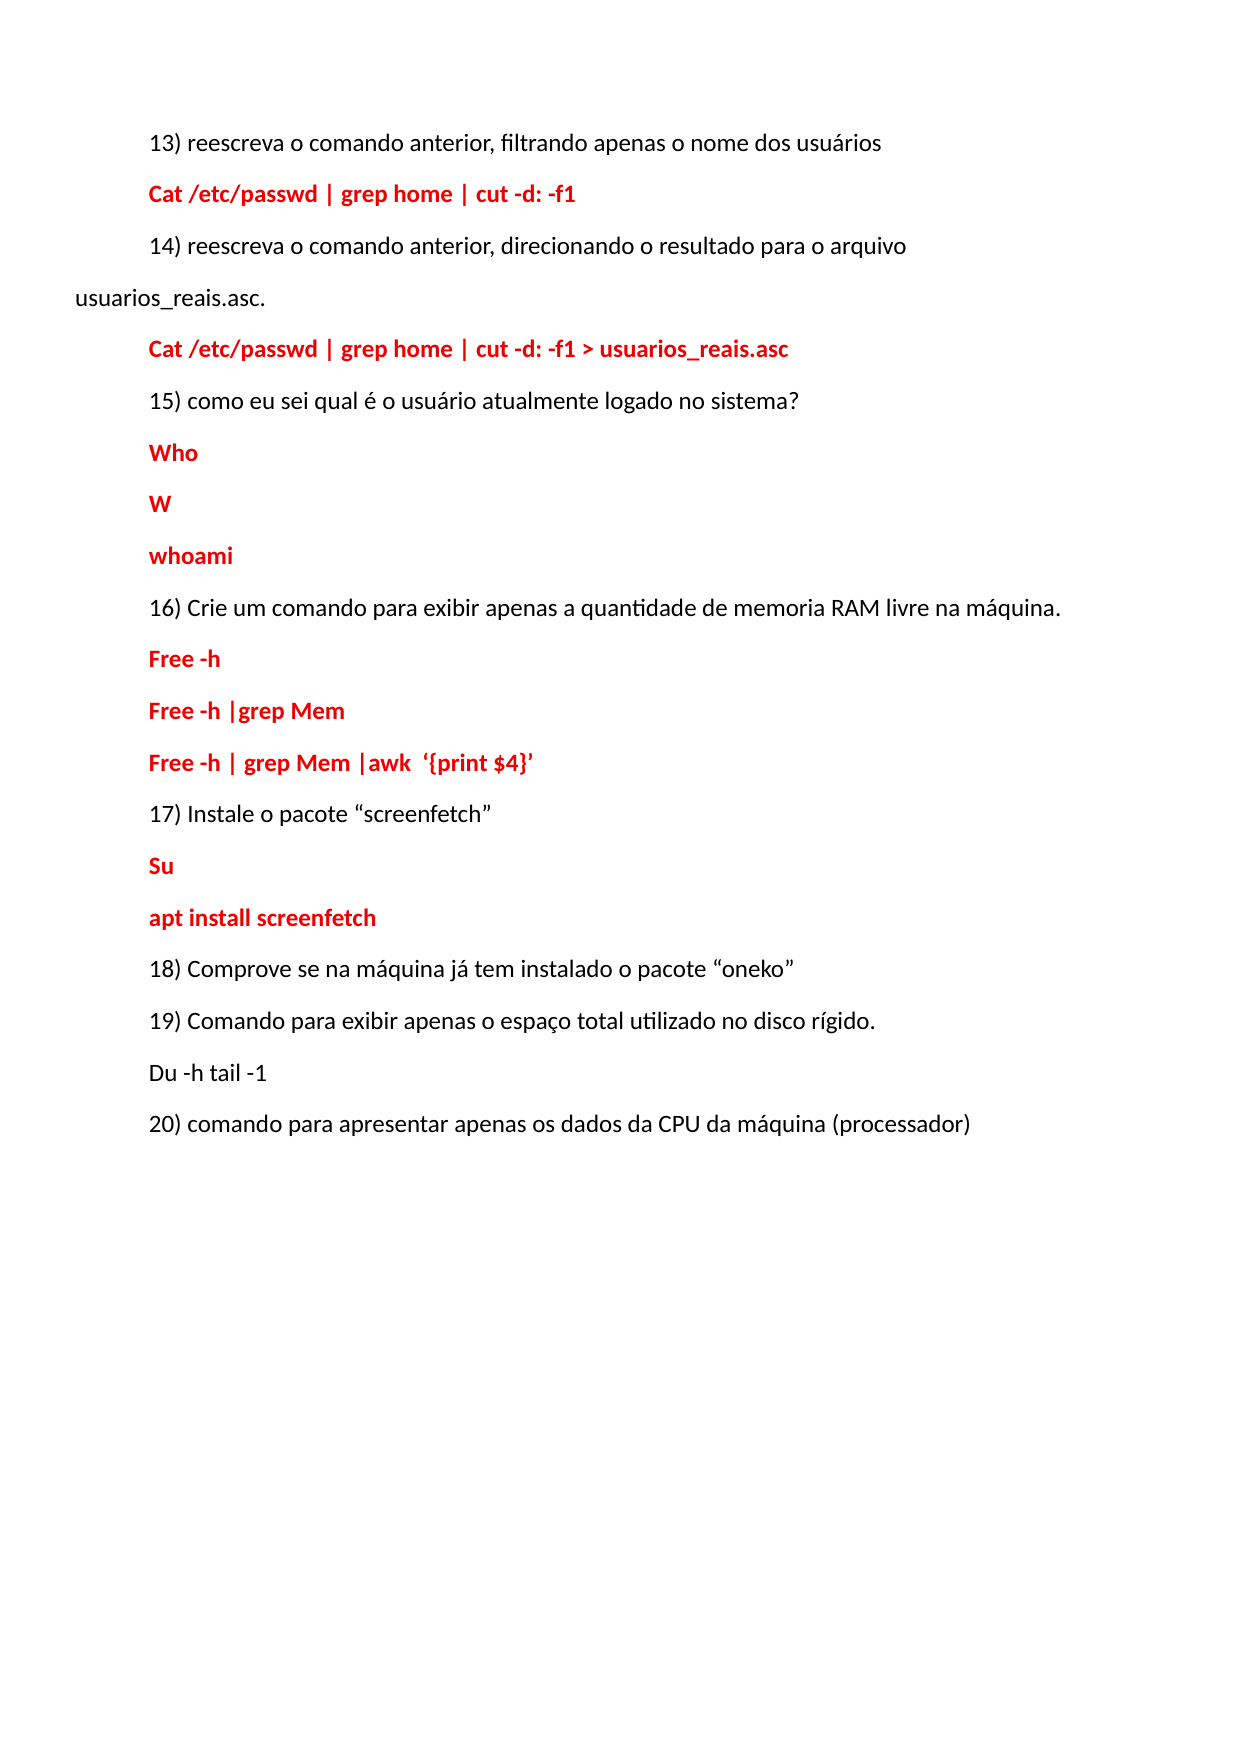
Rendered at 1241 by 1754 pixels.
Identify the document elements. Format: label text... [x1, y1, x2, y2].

text usuarios_reais.asc. [75, 282, 1165, 312]
text whoami [75, 540, 1165, 571]
text 13) reescreva o comando anterior, filtrando apenas o nome dos usuários [75, 127, 1165, 157]
text Free -h [75, 643, 1165, 674]
text Su [75, 850, 1165, 881]
text Du -h tail -1 [75, 1057, 1165, 1087]
text Free -h |grep Mem [75, 695, 1165, 726]
text Free -h | grep Mem |awk ‘{print $4}’ [75, 747, 1165, 777]
text 17) Instale o pacote “screenfetch” [75, 798, 1165, 829]
text 14) reescreva o comando anterior, direcionando o resultado para o arquivo [75, 230, 1165, 261]
text Cat /etc/passwd | grep home | cut -d: -f1 [75, 178, 1165, 209]
text 16) Crie um comando para exibir apenas a quantidade de memoria RAM livre na máquina. [75, 592, 1165, 622]
text Who [75, 437, 1165, 467]
text 19) Comando para exibir apenas o espaço total utilizado no disco rígido. [75, 1005, 1165, 1036]
text apt install screenfetch [75, 902, 1165, 932]
text 20) comando para apresentar apenas os dados da CPU da máquina (processador) [75, 1108, 1165, 1139]
text W [75, 488, 1165, 519]
text 15) como eu sei qual é o usuário atualmente logado no sistema? [75, 385, 1165, 416]
text 18) Comprove se na máquina já tem instalado o pacote “oneko” [75, 953, 1165, 984]
text Cat /etc/passwd | grep home | cut -d: -f1 > usuarios_reais.asc [75, 333, 1165, 364]
